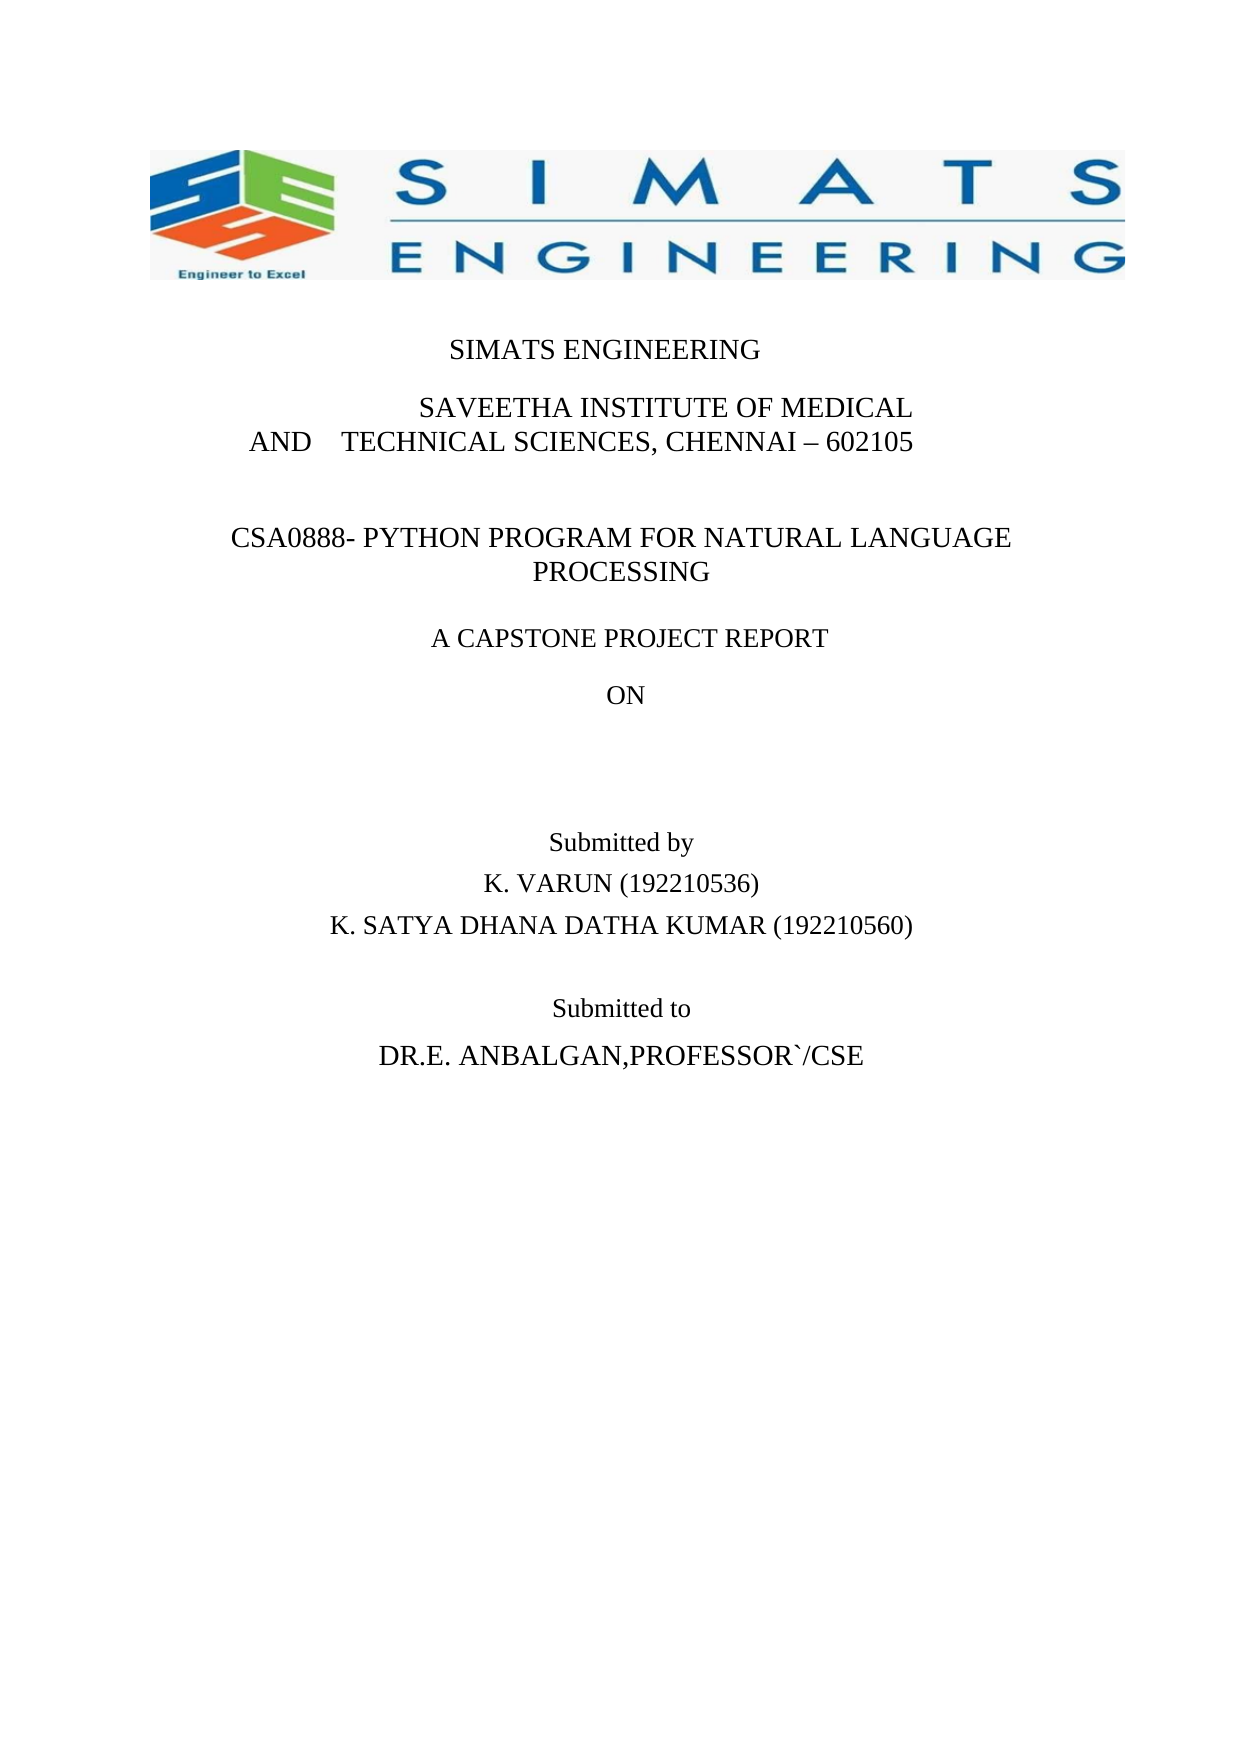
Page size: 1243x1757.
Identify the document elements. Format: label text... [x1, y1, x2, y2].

text A CAPSTONE PROJECT REPORT [167, 623, 1093, 654]
picture [150, 150, 1125, 280]
text Submitted by [150, 826, 1093, 857]
text K. VARUN (192210536) [150, 867, 1093, 898]
text DR.E. ANBALGAN,PROFESSOR`/CSE [150, 1038, 1093, 1071]
text SIMATS ENGINEERING [150, 332, 1093, 365]
text ON [185, 679, 1066, 710]
text Submitted to [150, 992, 1093, 1023]
text CSA0888- PYTHON PROGRAM FOR NATURAL LANGUAGE PROCESSING [150, 520, 1093, 587]
text K. SATYA DHANA DATHA KUMAR (192210560) [150, 909, 1093, 940]
text SAVEETHA INSTITUTE OF MEDICAL AND TECHNICAL SCIENCES, CHENNAI – 602105 [152, 390, 913, 457]
